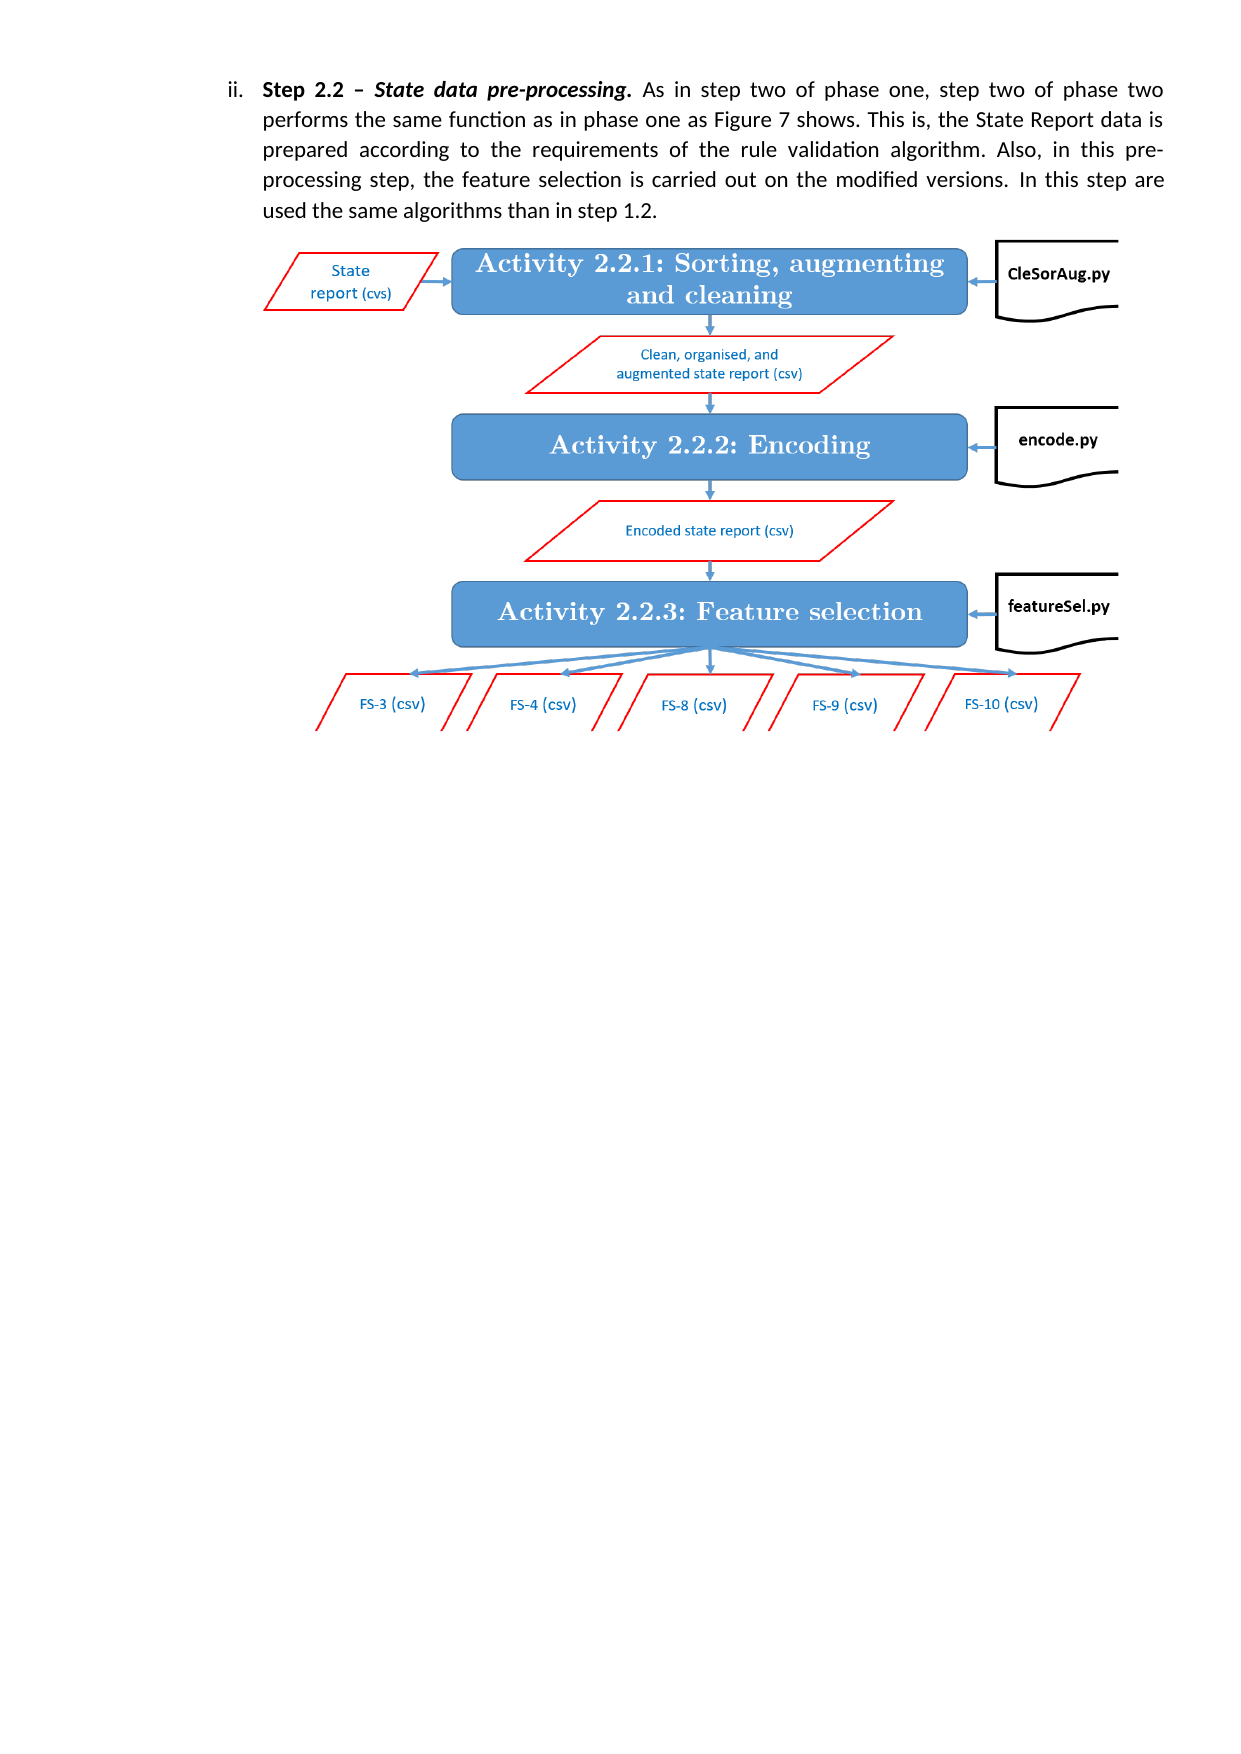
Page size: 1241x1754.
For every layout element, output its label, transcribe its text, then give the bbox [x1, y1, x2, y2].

list Step 2.2 – State data pre-processing. As in step two of phase one, step two of phase two performs the same function as in phase one as Figure 7 shows. This is, the State Report data is prepared according to the requirements of the rule validation algorithm. Also, in this pre-processing step, the feature selection is carried out on the modified versions. In this step are used the same algorithms than in step 1.2. [244, 75, 1165, 224]
picture [262, 239, 1118, 730]
